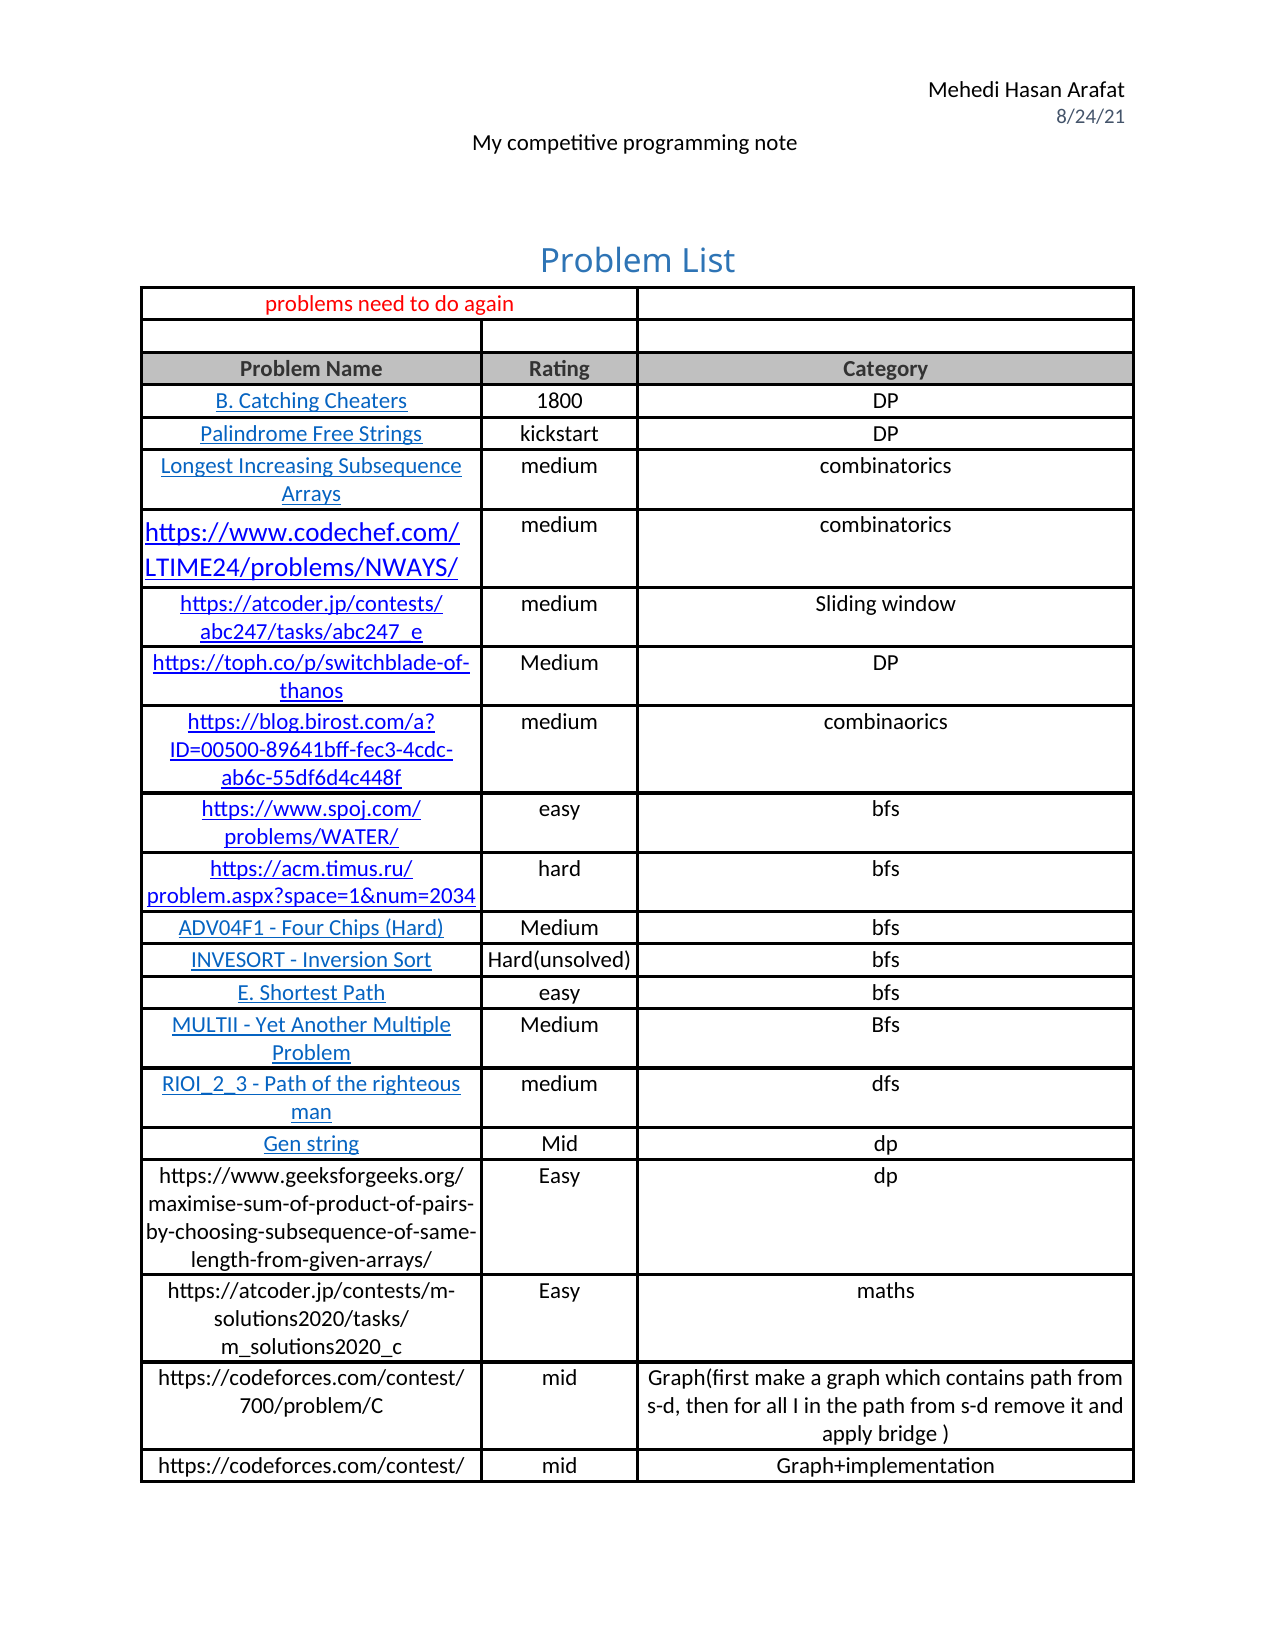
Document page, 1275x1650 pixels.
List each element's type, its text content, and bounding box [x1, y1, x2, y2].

table_cell bfs [639, 795, 1132, 851]
table_cell combinatorics [639, 511, 1132, 586]
table_cell easy [483, 795, 636, 851]
table_cell DP [639, 648, 1132, 704]
table_cell medium [483, 707, 636, 791]
table_cell https://toph.co/p/switchblade-of-thanos [143, 648, 480, 704]
table_cell Rating [483, 354, 636, 383]
table_cell https://atcoder.jp/contests/abc247/tasks/abc247_e [143, 589, 480, 645]
table_cell Gen string [143, 1129, 480, 1158]
table_cell 1800 [483, 386, 636, 416]
table_cell B. Catching Cheaters [143, 386, 480, 416]
table_cell Palindrome Free Strings [143, 419, 480, 448]
table_cell Sliding window [639, 589, 1132, 645]
table_cell https://www.spoj.com/problems/WATER/ [143, 795, 480, 851]
table_cell INVESORT - Inversion Sort [143, 945, 480, 975]
table_cell MULTII - Yet Another Multiple Problem [143, 1010, 480, 1066]
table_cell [143, 1451, 480, 1480]
table_cell medium [483, 511, 636, 586]
table_cell medium [483, 451, 636, 507]
table_cell medium [483, 1070, 636, 1126]
table_cell Category [639, 354, 1132, 383]
table_cell DP [639, 386, 1132, 416]
table_cell [143, 321, 480, 351]
table_cell maths [639, 1276, 1132, 1360]
table_cell Medium [483, 648, 636, 704]
table_cell https://www.geeksforgeeks.org/maximise-sum-of-product-of-pairs-by-choosing-subsequence-of-same-length-from-given-arrays/ [143, 1161, 480, 1273]
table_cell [639, 1451, 1132, 1480]
table_cell Medium [483, 913, 636, 942]
table_cell Longest Increasing Subsequence Arrays [143, 451, 480, 507]
table_cell DP [639, 419, 1132, 448]
table_cell medium [483, 589, 636, 645]
table_cell [639, 321, 1132, 351]
table_cell bfs [639, 945, 1132, 975]
table_cell Hard(unsolved) [483, 945, 636, 975]
table_cell hard [483, 854, 636, 910]
table_header problems need to do again [143, 289, 636, 318]
table_cell easy [483, 978, 636, 1007]
table_cell https://codeforces.com/contest/700/problem/C [143, 1364, 480, 1448]
table_cell combinaorics [639, 707, 1132, 791]
table_cell bfs [639, 913, 1132, 942]
table_cell https://atcoder.jp/contests/m-solutions2020/tasks/m_solutions2020_c [143, 1276, 480, 1360]
table_cell Mid [483, 1129, 636, 1158]
table_cell https://www.codechef.com/LTIME24/problems/NWAYS/ [143, 511, 480, 586]
table_cell Medium [483, 1010, 636, 1066]
table_cell Easy [483, 1276, 636, 1360]
table_cell mid [483, 1451, 636, 1480]
table_cell bfs [639, 854, 1132, 910]
table_cell Problem Name [143, 354, 480, 383]
table_cell ADV04F1 - Four Chips (Hard) [143, 913, 480, 942]
table_cell mid [483, 1364, 636, 1448]
table_cell [483, 321, 636, 351]
table_cell Graph(first make a graph which contains path from s-d, then for all I in the path from s-d remove it and apply bridge ) [639, 1364, 1132, 1448]
table_cell dp [639, 1129, 1132, 1158]
table_cell dp [639, 1161, 1132, 1273]
table_cell Bfs [639, 1010, 1132, 1066]
table_cell https://acm.timus.ru/problem.aspx?space=1&num=2034 [143, 854, 480, 910]
subtitle Problem List [150, 237, 1125, 282]
table_cell dfs [639, 1070, 1132, 1126]
table_cell kickstart [483, 419, 636, 448]
table_cell Easy [483, 1161, 636, 1273]
table_cell bfs [639, 978, 1132, 1007]
table_cell E. Shortest Path [143, 978, 480, 1007]
table_cell combinatorics [639, 451, 1132, 507]
table_cell RIOI_2_3 - Path of the righteous man [143, 1070, 480, 1126]
table_header [639, 289, 1132, 318]
table_cell https://blog.birost.com/a?ID=00500-89641bff-fec3-4cdc-ab6c-55df6d4c448f [143, 707, 480, 791]
